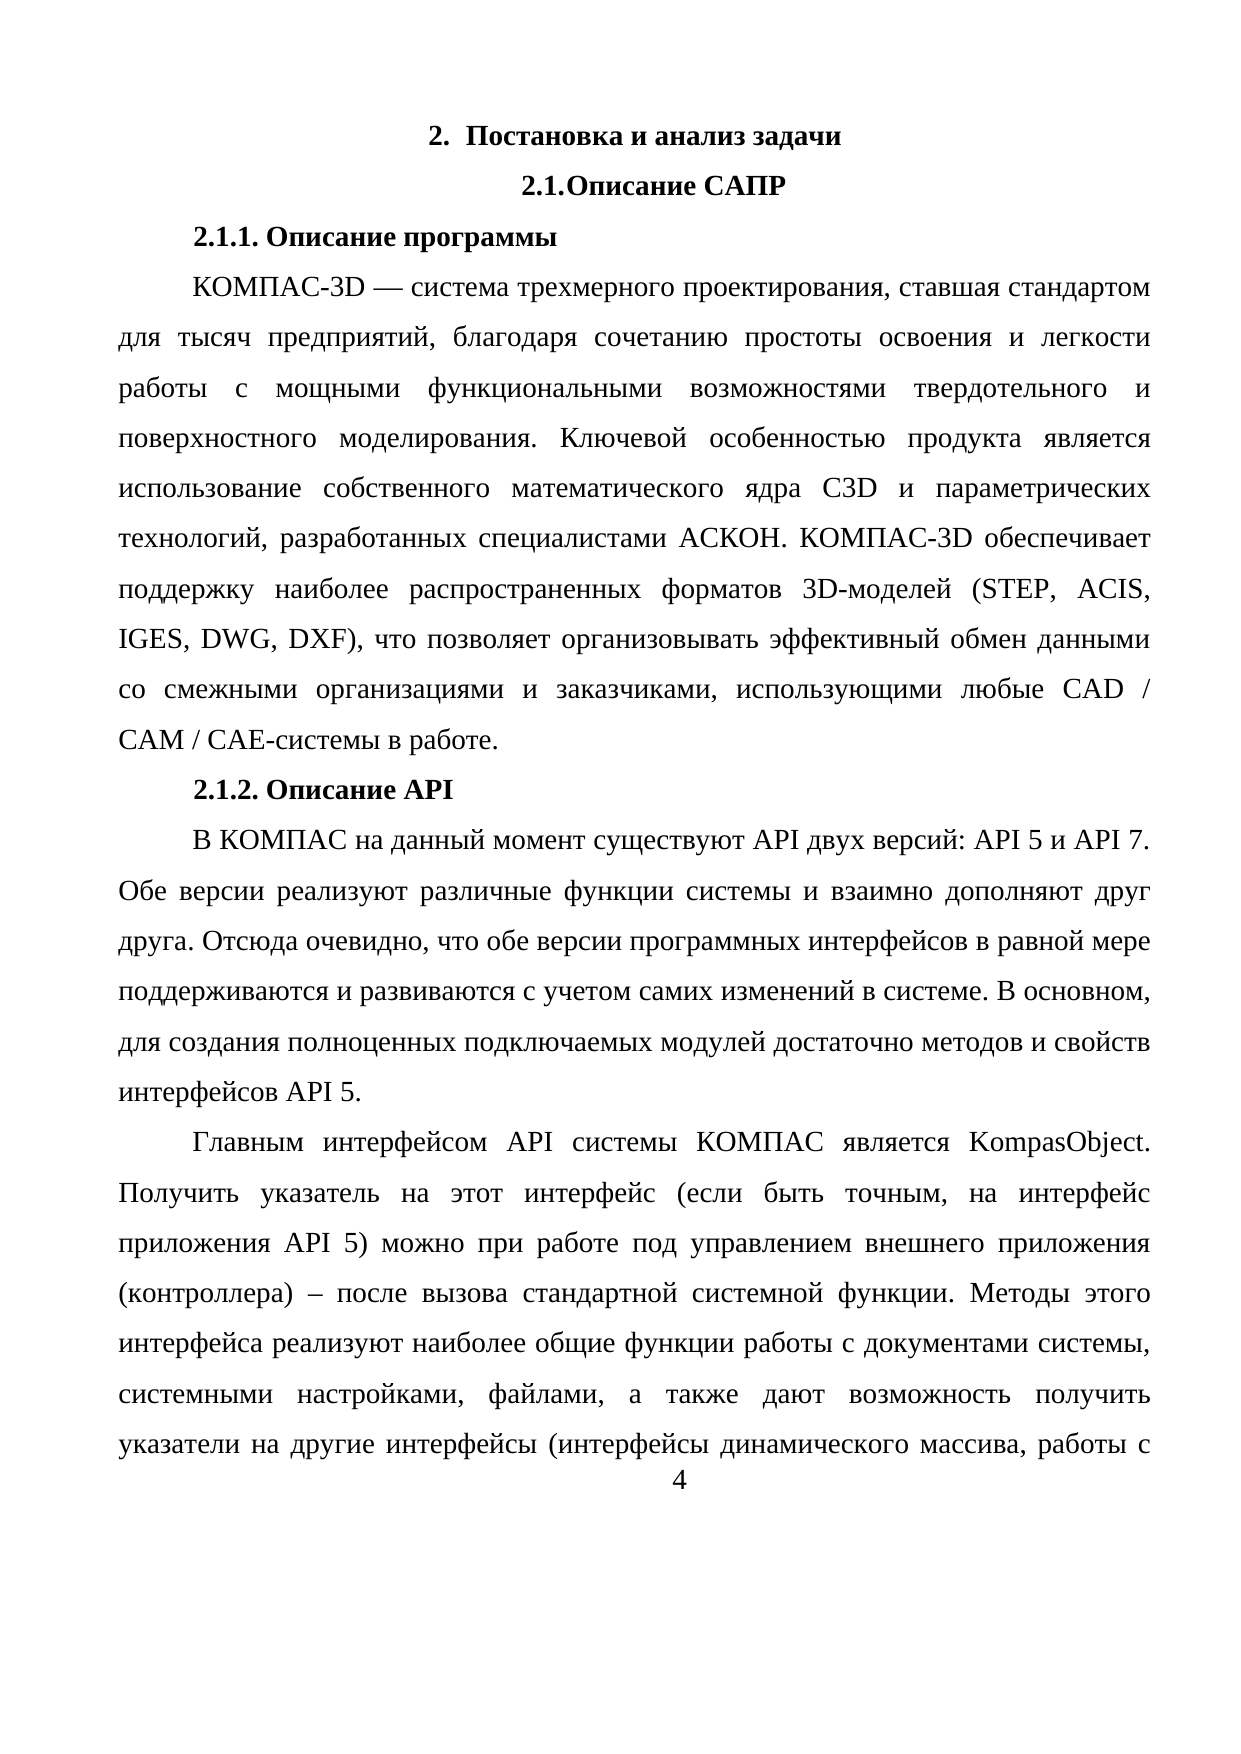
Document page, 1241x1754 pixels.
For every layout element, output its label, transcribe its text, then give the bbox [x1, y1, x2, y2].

list Описание API [193, 772, 1152, 806]
list Постановка и анализ задачи [118, 118, 1152, 152]
list Описание программы [193, 219, 1152, 252]
list Описание САПР [155, 168, 1152, 202]
text КОМПАС-3D — система трехмерного проектирования, ставшая стандартом для тысяч предприятий, благодаря сочетанию простоты освоения и легкости работы с мощными функциональными возможностями твердотельного и поверхностного моделирования. Ключевой особенностью продукта является использование собственного математического ядра С3D и параметрических технологий, разработанных специалистами АСКОН. КОМПАС-3D обеспечивает поддержку наиболее распространенных форматов 3D-моделей (STEP, ACIS, IGES, DWG, DXF), что позволяет организовывать эффективный обмен данными со смежными организациями и заказчиками, использующими любые CAD / CAM / CAE-системы в работе. [118, 269, 1152, 755]
text В КОМПАС на данный момент существуют API двух версий: API 5 и API 7. Обе версии реализуют различные функции системы и взаимно дополняют друг друга. Отсюда очевидно, что обе версии программных интерфейсов в равной мере поддерживаются и развиваются с учетом самих изменений в системе. В основном, для создания полноценных подключаемых модулей достаточно методов и свойств интерфейсов API 5. [118, 822, 1152, 1108]
